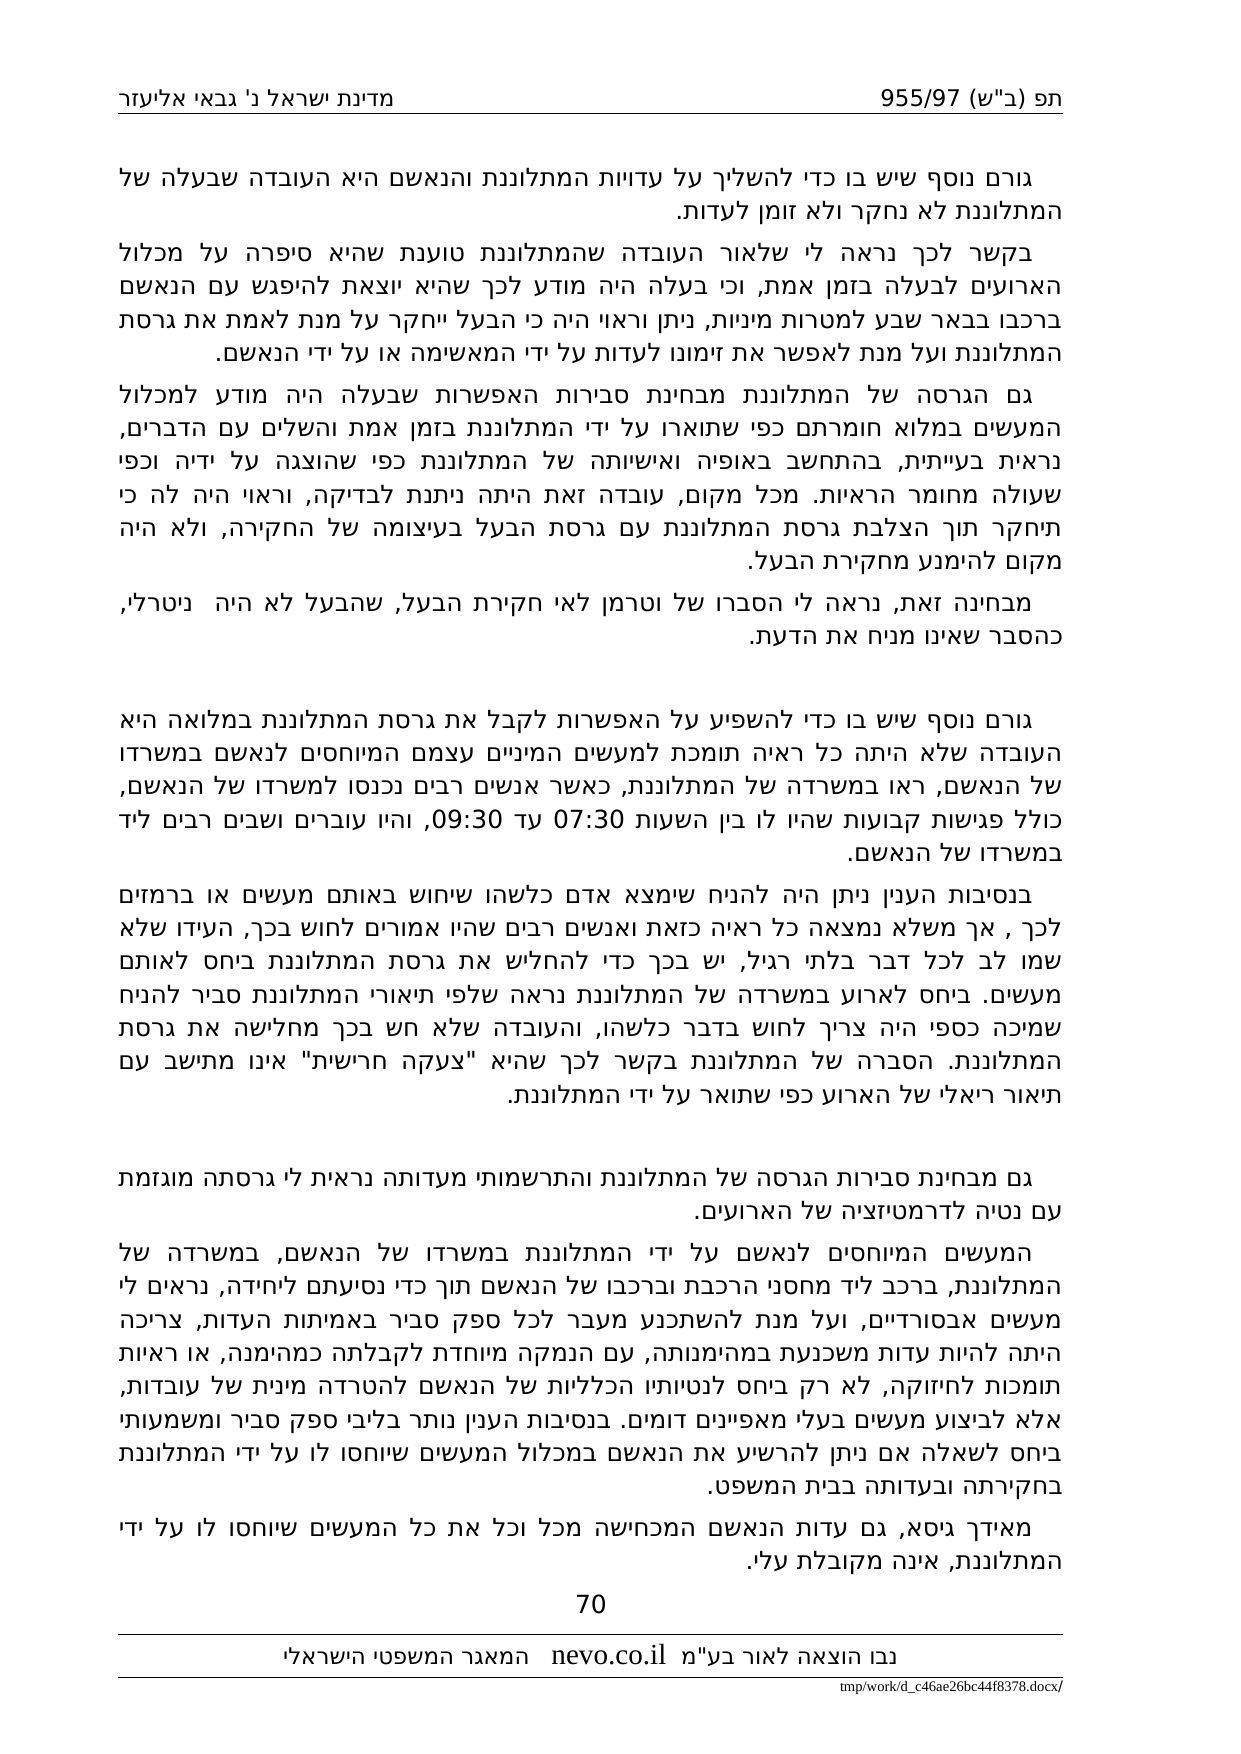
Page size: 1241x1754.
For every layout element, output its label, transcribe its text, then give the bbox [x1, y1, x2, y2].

text בקשר לכך נראה לי שלאור העובדה שהמתלוננת טוענת שהיא סיפרה על מכלול הארועים לבעלה בזמן אמת, וכי בעלה היה מודע לכך שהיא יוצאת להיפגש עם הנאשם ברכבו בבאר שבע למטרות מיניות, ניתן וראוי היה כי הבעל ייחקר על מנת לאמת את גרסת המתלוננת ועל מנת לאפשר את זימונו לעדות על ידי המאשימה או על ידי הנאשם. [118, 235, 1063, 368]
text מבחינה זאת, נראה לי הסברו של וטרמן לאי חקירת הבעל, שהבעל לא היה ניטרלי, כהסבר שאינו מניח את הדעת. [118, 585, 1063, 651]
text גם הגרסה של המתלוננת מבחינת סבירות האפשרות שבעלה היה מודע למכלול המעשים במלוא חומרתם כפי שתוארו על ידי המתלוננת בזמן אמת והשלים עם הדברים, נראית בעייתית, בהתחשב באופיה ואישיותה של המתלוננת כפי שהוצגה על ידיה וכפי שעולה מחומר הראיות. מכל מקום, עובדה זאת היתה ניתנת לבדיקה, וראוי היה לה כי תיחקר תוך הצלבת גרסת המתלוננת עם גרסת הבעל בעיצומה של החקירה, ולא היה מקום להימנע מחקירת הבעל. [118, 376, 1063, 576]
text גורם נוסף שיש בו כדי להשליך על עדויות המתלוננת והנאשם היא העובדה שבעלה של המתלוננת לא נחקר ולא זומן לעדות. [118, 160, 1063, 226]
text גורם נוסף שיש בו כדי להשפיע על האפשרות לקבל את גרסת המתלוננת במלואה היא העובדה שלא היתה כל ראיה תומכת למעשים המיניים עצמם המיוחסים לנאשם במשרדו של הנאשם, ראו במשרדה של המתלוננת, כאשר אנשים רבים נכנסו למשרדו של הנאשם, כולל פגישות קבועות שהיו לו בין השעות 07:30 עד 09:30, והיו עוברים ושבים רבים ליד במשרדו של הנאשם. [118, 701, 1063, 868]
text מאידך גיסא, גם עדות הנאשם המכחישה מכל וכל את כל המעשים שיוחסו לו על ידי המתלוננת, אינה מקובלת עלי. [118, 1510, 1063, 1576]
text גם מבחינת סבירות הגרסה של המתלוננת והתרשמותי מעדותה נראית לי גרסתה מוגזמת עם נטיה לדרמטיזציה של הארועים. [118, 1160, 1063, 1226]
text המעשים המיוחסים לנאשם על ידי המתלוננת במשרדו של הנאשם, במשרדה של המתלוננת, ברכב ליד מחסני הרכבת וברכבו של הנאשם תוך כדי נסיעתם ליחידה, נראים לי מעשים אבסורדיים, ועל מנת להשתכנע מעבר לכל ספק סביר באמיתות העדות, צריכה היתה להיות עדות משכנעת במהימנותה, עם הנמקה מיוחדת לקבלתה כמהימנה, או ראיות תומכות לחיזוקה, לא רק ביחס לנטיותיו הכלליות של הנאשם להטרדה מינית של עובדות, אלא לביצוע מעשים בעלי מאפיינים דומים. בנסיבות הענין נותר בליבי ספק סביר ומשמעותי ביחס לשאלה אם ניתן להרשיע את הנאשם במכלול המעשים שיוחסו לו על ידי המתלוננת בחקירתה ובעדותה בבית המשפט. [118, 1235, 1063, 1501]
text בנסיבות הענין ניתן היה להניח שימצא אדם כלשהו שיחוש באותם מעשים או ברמזים לכך , אך משלא נמצאה כל ראיה כזאת ואנשים רבים שהיו אמורים לחוש בכך, העידו שלא שמו לב לכל דבר בלתי רגיל, יש בכך כדי להחליש את גרסת המתלוננת ביחס לאותם מעשים. ביחס לארוע במשרדה של המתלוננת נראה שלפי תיאורי המתלוננת סביר להניח שמיכה כספי היה צריך לחוש בדבר כלשהו, והעובדה שלא חש בכך מחלישה את גרסת המתלוננת. הסברה של המתלוננת בקשר לכך שהיא "צעקה חרישית" אינו מתישב עם תיאור ריאלי של הארוע כפי שתואר על ידי המתלוננת. [118, 876, 1063, 1110]
